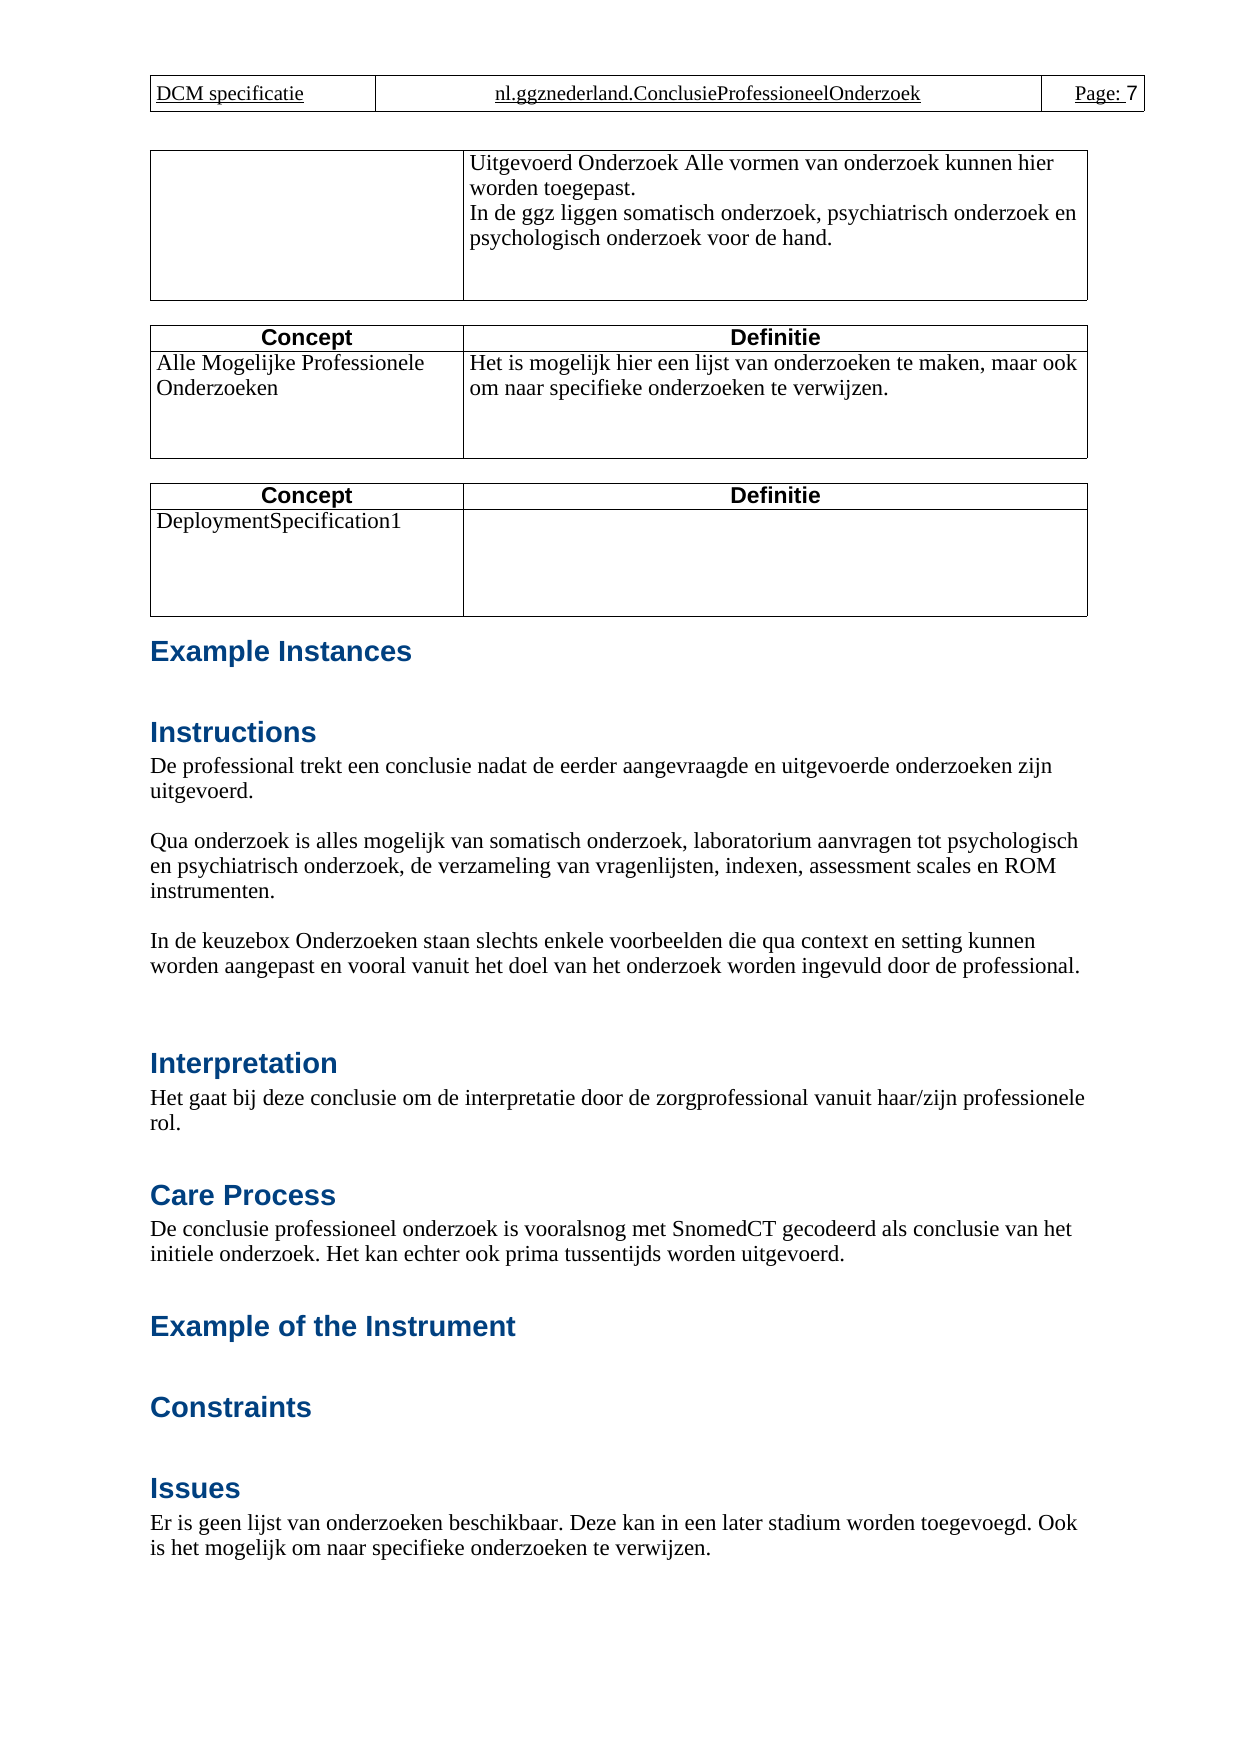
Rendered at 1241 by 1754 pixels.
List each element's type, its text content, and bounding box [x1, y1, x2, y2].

table_header [464, 510, 1087, 616]
subtitle Constraints [150, 1397, 1090, 1422]
text De conclusie professioneel onderzoek is vooralsnog met SnomedCT gecodeerd als conclusie van het initiele onderzoek. Het kan echter ook prima tussentijds worden uitgevoerd. [150, 1216, 1090, 1266]
table_header Definitie [464, 326, 1087, 351]
table_header Concept [151, 484, 463, 508]
subtitle Example Instances [150, 641, 1090, 666]
text De professional trekt een conclusie nadat de eerder aangevraagde en uitgevoerde onderzoeken zijn uitgevoerd. [150, 754, 1090, 804]
text In de keuzebox Onderzoeken staan slechts enkele voorbeelden die qua context en setting kunnen worden aangepast en vooral vanuit het doel van het onderzoek worden ingevuld door de professional. [150, 929, 1090, 1004]
subtitle Interpretation [150, 1054, 1090, 1079]
text Er is geen lijst van onderzoeken beschikbaar. Deze kan in een later stadium worden toegevoegd. Ook is het mogelijk om naar specifieke onderzoeken te verwijzen. [150, 1510, 1090, 1560]
subtitle Instructions [150, 722, 1090, 747]
table_header Definitie [464, 484, 1087, 508]
table_header Alle Mogelijke Professionele Onderzoeken [151, 352, 463, 458]
subtitle Example of the Instrument [150, 1316, 1090, 1341]
table_header DeploymentSpecification1 [151, 510, 463, 616]
subtitle Care Process [150, 1185, 1090, 1210]
text Qua onderzoek is alles mogelijk van somatisch onderzoek, laboratorium aanvragen tot psychologisch en psychiatrisch onderzoek, de verzameling van vragenlijsten, indexen, assessment scales en ROM instrumenten. [150, 829, 1090, 904]
table_header Het is mogelijk hier een lijst van onderzoeken te maken, maar ook om naar specifieke onderzoeken te verwijzen. [464, 352, 1087, 458]
subtitle Issues [150, 1479, 1090, 1504]
text Het gaat bij deze conclusie om de interpretatie door de zorgprofessional vanuit haar/zijn professionele rol. [150, 1085, 1090, 1135]
table_header Concept [151, 326, 463, 351]
